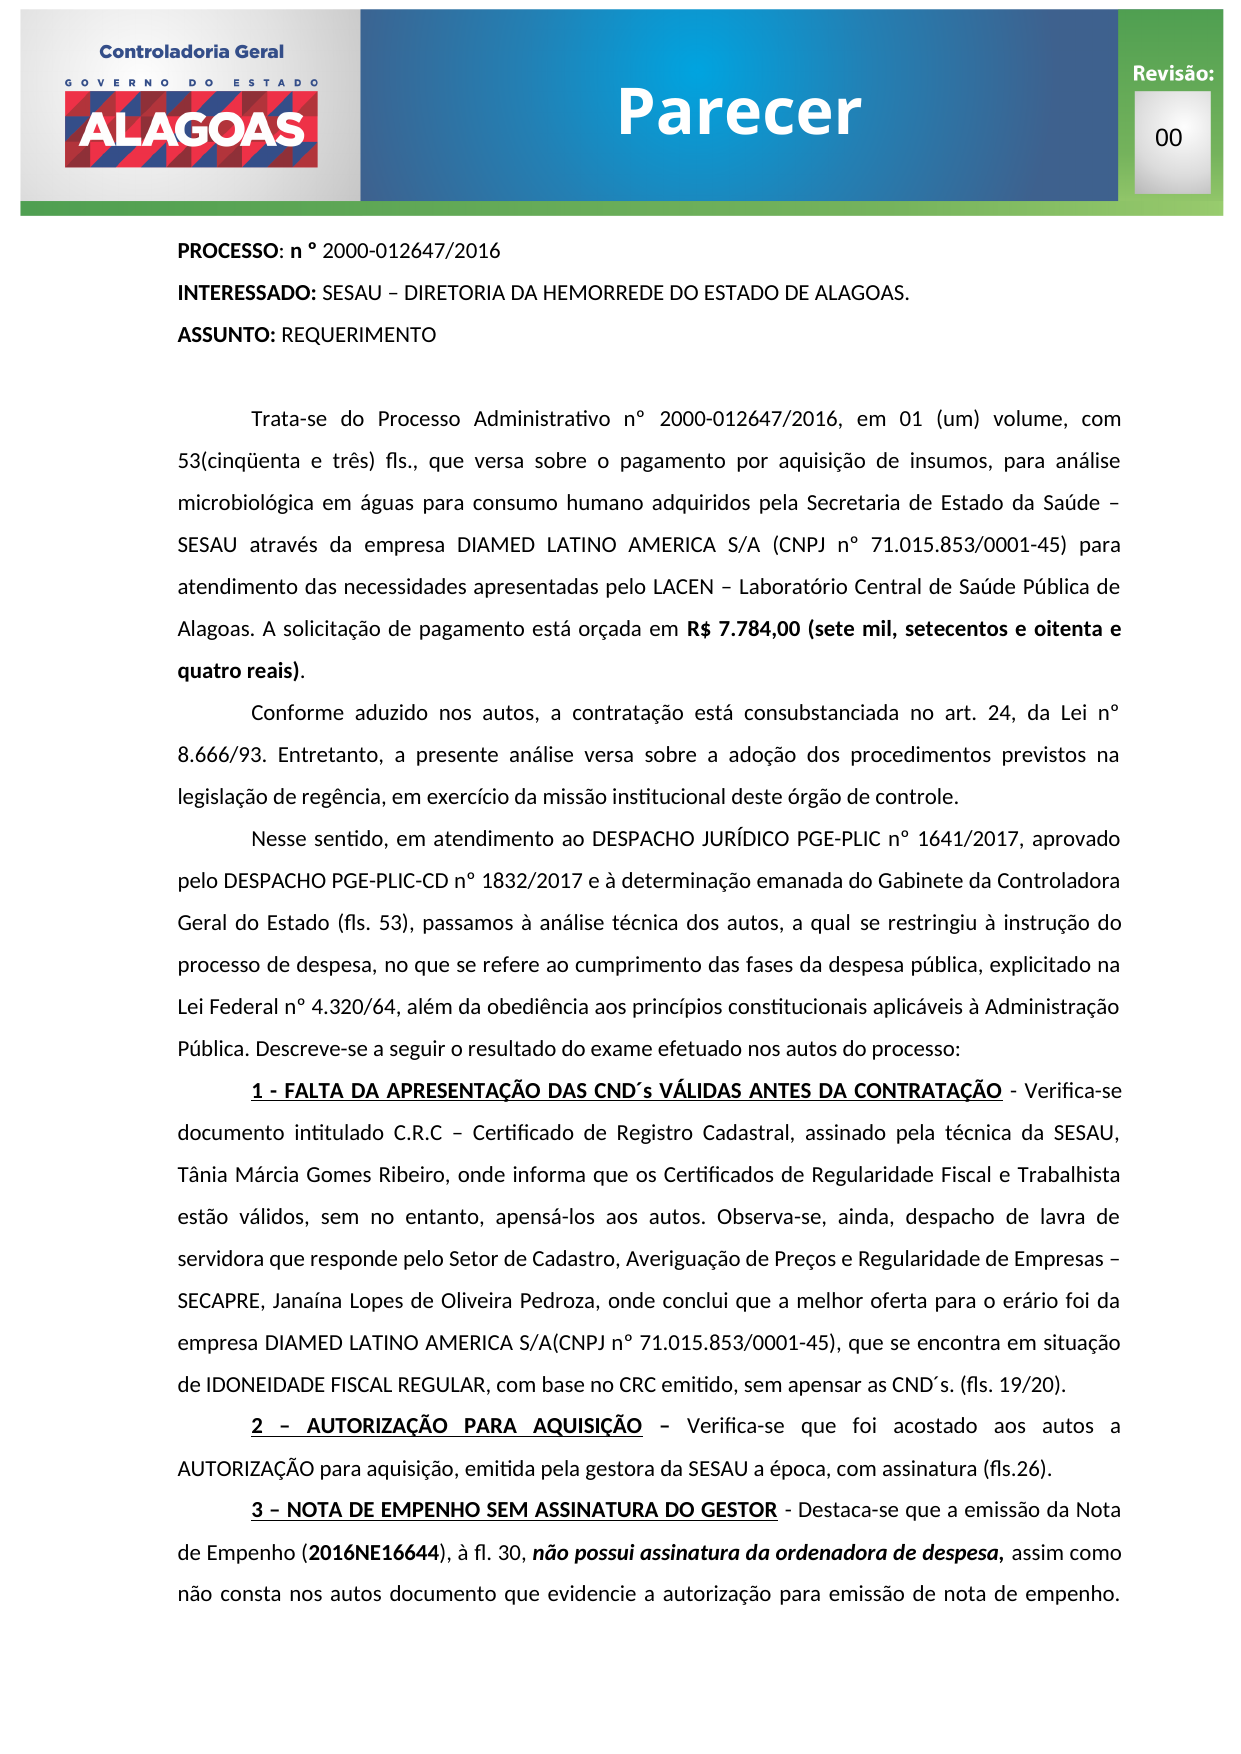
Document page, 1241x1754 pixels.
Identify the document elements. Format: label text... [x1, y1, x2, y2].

text PROCESSO: n º 2000-012647/2016 [177, 236, 1122, 264]
text Trata-se do Processo Administrativo nº 2000-012647/2016, em 01 (um) volume, com 53(cinqüenta e três) fls., que versa sobre o pagamento por aquisição de insumos, para análise microbiológica em águas para consumo humano adquiridos pela Secretaria de Estado da Saúde – SESAU através da empresa DIAMED LATINO AMERICA S/A (CNPJ nº 71.015.853/0001-45) para atendimento das necessidades apresentadas pelo LACEN – Laboratório Central de Saúde Pública de Alagoas. A solicitação de pagamento está orçada em R$ 7.784,00 (sete mil, setecentos e oitenta e quatro reais). [177, 404, 1122, 684]
text ASSUNTO: REQUERIMENTO [177, 320, 1122, 348]
text Conforme aduzido nos autos, a contratação está consubstanciada no art. 24, da Lei nº 8.666/93. Entretanto, a presente análise versa sobre a adoção dos procedimentos previstos na legislação de regência, em exercício da missão institucional deste órgão de controle. [177, 698, 1122, 810]
text INTERESSADO: SESAU – DIRETORIA DA HEMORREDE DO ESTADO DE ALAGOAS. [177, 278, 1122, 306]
text 1 - FALTA DA APRESENTAÇÃO DAS CND´s VÁLIDAS ANTES DA CONTRATAÇÃO - Verifica-se documento intitulado C.R.C – Certificado de Registro Cadastral, assinado pela técnica da SESAU, Tânia Márcia Gomes Ribeiro, onde informa que os Certificados de Regularidade Fiscal e Trabalhista estão válidos, sem no entanto, apensá-los aos autos. Observa-se, ainda, despacho de lavra de servidora que responde pelo Setor de Cadastro, Averiguação de Preços e Regularidade de Empresas – SECAPRE, Janaína Lopes de Oliveira Pedroza, onde conclui que a melhor oferta para o erário foi da empresa DIAMED LATINO AMERICA S/A(CNPJ nº 71.015.853/0001-45), que se encontra em situação de IDONEIDADE FISCAL REGULAR, com base no CRC emitido, sem apensar as CND´s. (fls. 19/20). [177, 1076, 1122, 1398]
picture [20, 9, 1224, 216]
text Nesse sentido, em atendimento ao DESPACHO JURÍDICO PGE-PLIC nº 1641/2017, aprovado pelo DESPACHO PGE-PLIC-CD nº 1832/2017 e à determinação emanada do Gabinete da Controladora Geral do Estado (fls. 53), passamos à análise técnica dos autos, a qual se restringiu à instrução do processo de despesa, no que se refere ao cumprimento das fases da despesa pública, explicitado na Lei Federal nº 4.320/64, além da obediência aos princípios constitucionais aplicáveis à Administração Pública. Descreve-se a seguir o resultado do exame efetuado nos autos do processo: [177, 824, 1122, 1062]
text 2 – AUTORIZAÇÃO PARA AQUISIÇÃO – Verifica-se que foi acostado aos autos a AUTORIZAÇÃO para aquisição, emitida pela gestora da SESAU a época, com assinatura (fls.26). [177, 1412, 1122, 1482]
